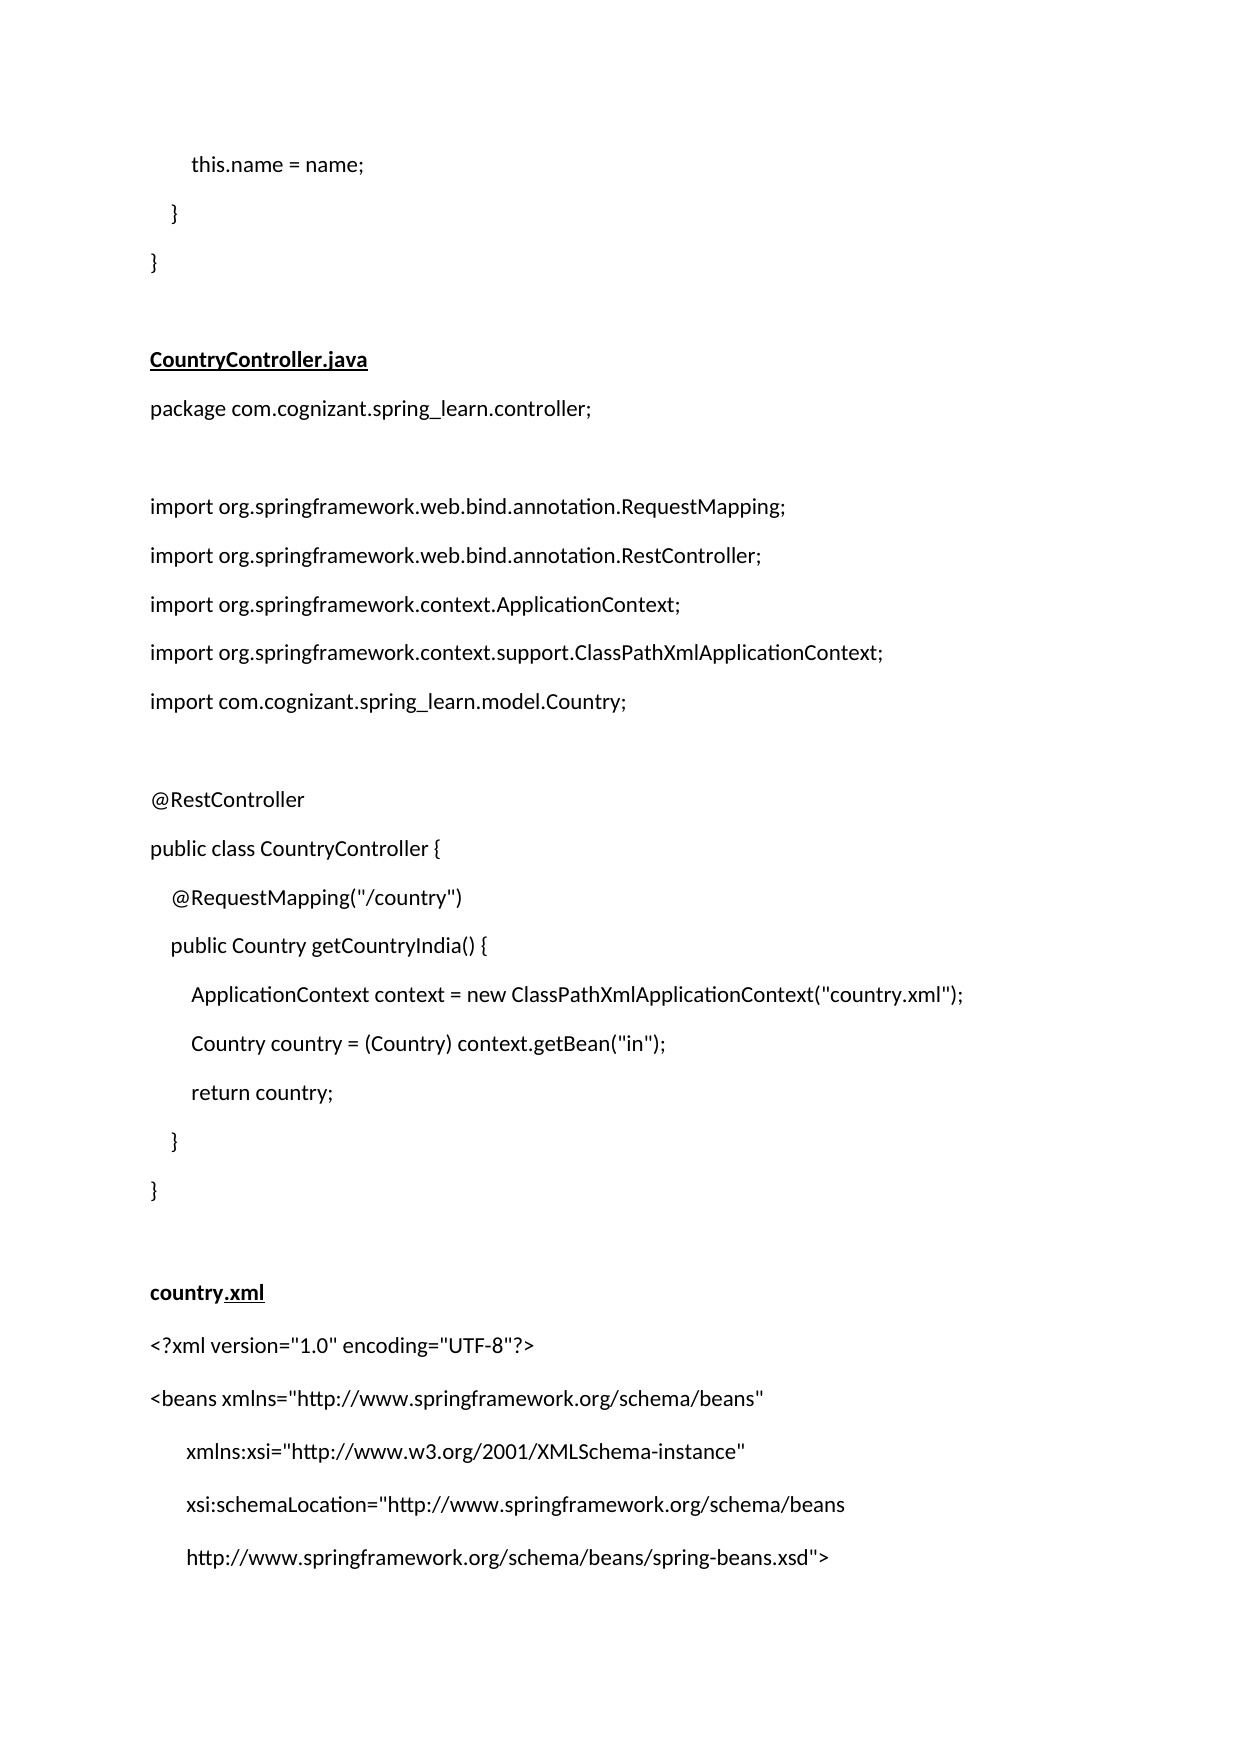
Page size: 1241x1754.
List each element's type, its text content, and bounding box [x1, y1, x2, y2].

text public Country getCountryIndia() { [150, 932, 1090, 960]
text import org.springframework.web.bind.annotation.RestController; [150, 541, 1090, 569]
text import org.springframework.web.bind.annotation.RequestMapping; [150, 492, 1090, 520]
text this.name = name; [150, 150, 1090, 178]
text xmlns:xsi="http://www.w3.org/2001/XMLSchema-instance" [150, 1437, 1090, 1465]
text import org.springframework.context.support.ClassPathXmlApplicationContext; [150, 638, 1090, 667]
text } [150, 199, 1090, 227]
text package com.cognizant.spring_learn.controller; [150, 394, 1090, 422]
text http://www.springframework.org/schema/beans/spring-beans.xsd"> [150, 1543, 1090, 1571]
text import org.springframework.context.ApplicationContext; [150, 590, 1090, 618]
text @RestController [150, 785, 1090, 813]
text xsi:schemaLocation="http://www.springframework.org/schema/beans [150, 1490, 1090, 1518]
text return country; [150, 1078, 1090, 1106]
text Country country = (Country) context.getBean("in"); [150, 1029, 1090, 1057]
text <?xml version="1.0" encoding="UTF-8"?> [150, 1331, 1090, 1359]
text CountryController.java [150, 345, 1090, 373]
text import com.cognizant.spring_learn.model.Country; [150, 687, 1090, 715]
text @RequestMapping("/country") [150, 883, 1090, 911]
text } [150, 1127, 1090, 1155]
text <beans xmlns="http://www.springframework.org/schema/beans" [150, 1384, 1090, 1412]
text } [150, 1176, 1090, 1204]
text country.xml [150, 1278, 1090, 1306]
text public class CountryController { [150, 834, 1090, 862]
text } [150, 248, 1090, 276]
text ApplicationContext context = new ClassPathXmlApplicationContext("country.xml"); [150, 981, 1090, 1008]
